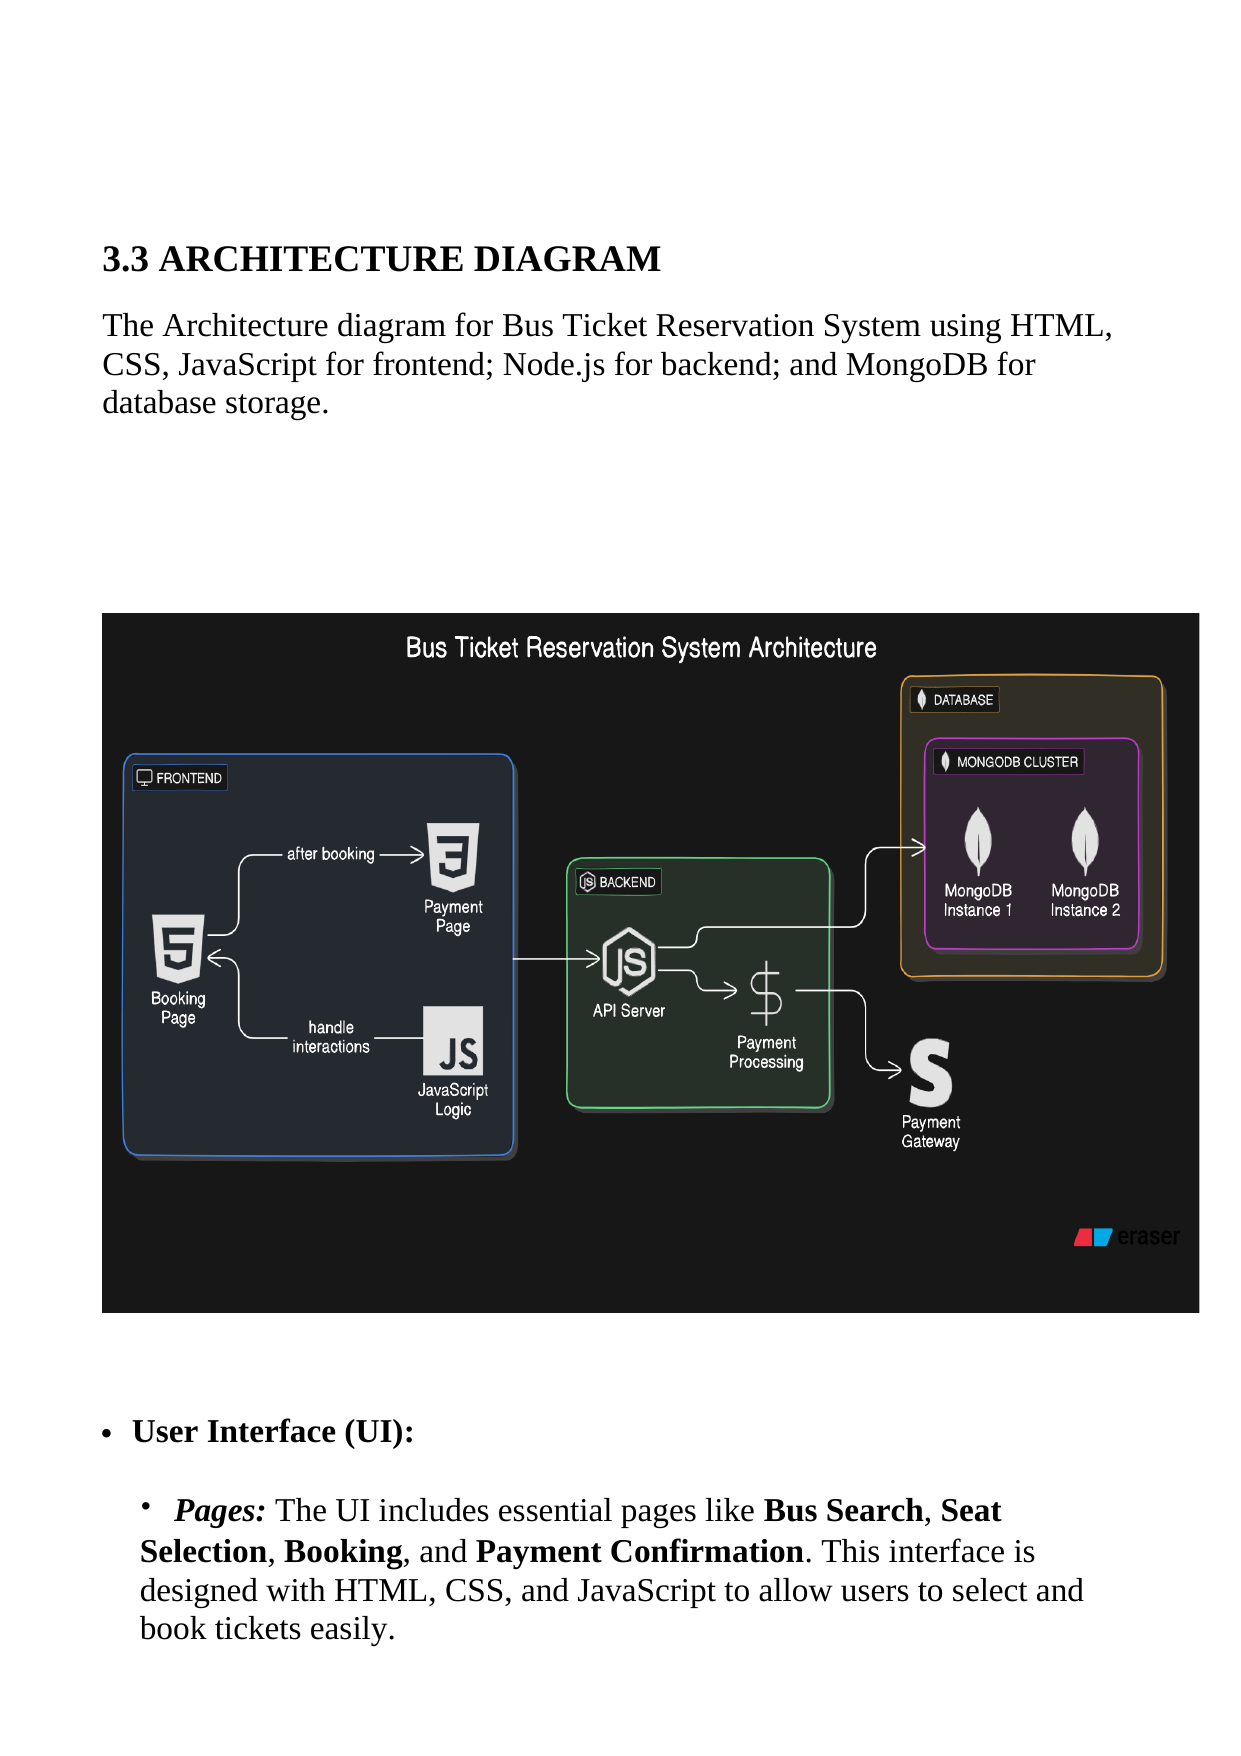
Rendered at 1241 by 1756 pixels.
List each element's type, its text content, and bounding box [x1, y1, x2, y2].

text · User Interface (UI): [102, 1411, 1140, 1450]
text The Architecture diagram for Bus Ticket Reservation System using HTML, CSS, JavaScript for frontend; Node.js for backend; and MongoDB for database storage. [102, 305, 1140, 420]
picture [102, 613, 1200, 1313]
text 3.3 ARCHITECTURE DIAGRAM [102, 237, 1140, 280]
list · Pages: The UI includes essential pages like Bus Search, Seat Selection, Booking, and Payment Confirmation. This interface is designed with HTML, CSS, and JavaScript to allow users to select and book tickets easily. [139, 1479, 1140, 1647]
